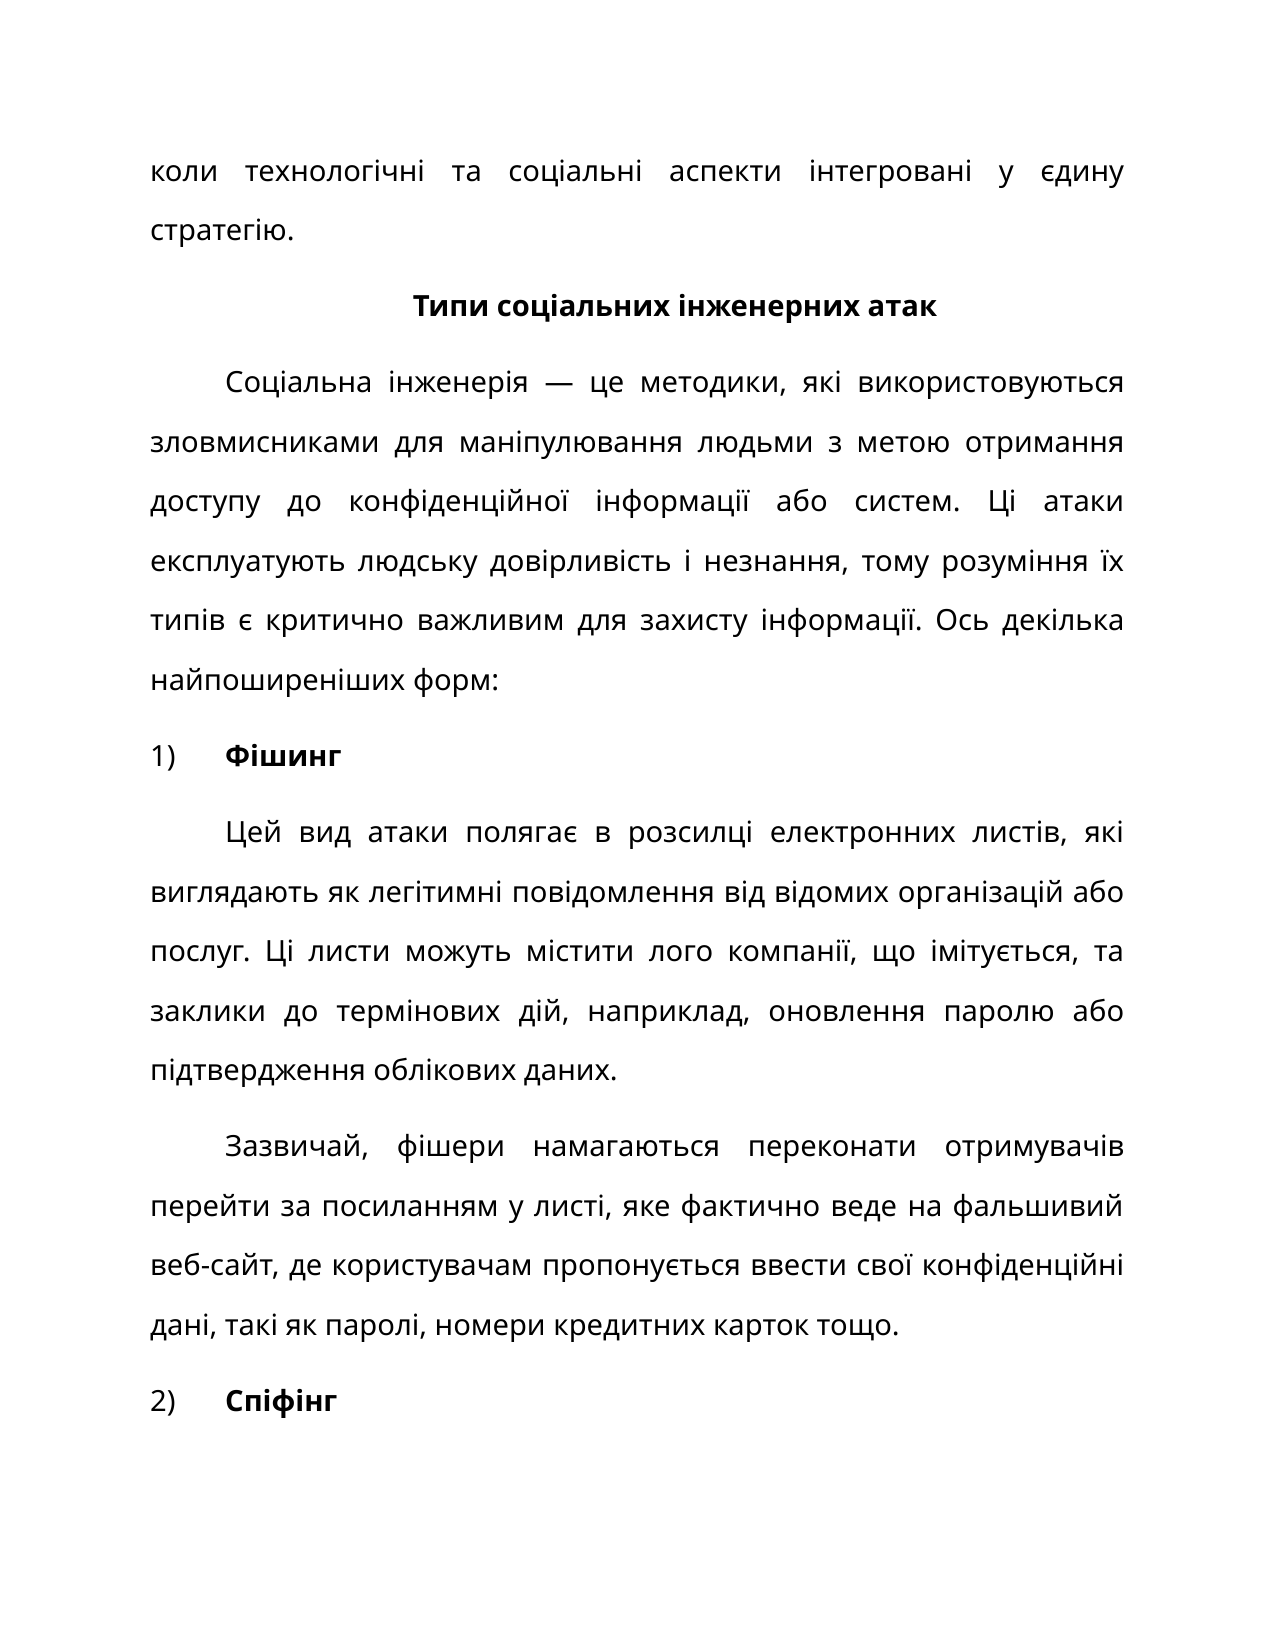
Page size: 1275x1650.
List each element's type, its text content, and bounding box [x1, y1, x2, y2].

text Цей вид атаки полягає в розсилці електронних листів, які виглядають як легітимні повідомлення від відомих організацій або послуг. Ці листи можуть містити лого компанії, що імітується, та заклики до термінових дій, наприклад, оновлення паролю або підтвердження облікових даних. [150, 811, 1125, 1089]
subtitle Типи соціальних інженерних атак [150, 286, 1125, 325]
list Спіфінг [150, 1380, 1125, 1420]
list Фішинг [150, 735, 1125, 775]
text Зазвичай, фішери намагаються переконати отримувачів перейти за посиланням у листі, яке фактично веде на фальшивий веб-сайт, де користувачам пропонується ввести свої конфіденційні дані, такі як паролі, номери кредитних карток тощо. [150, 1126, 1125, 1344]
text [150, 150, 1125, 249]
text Соціальна інженерія — це методики, які використовуються зловмисниками для маніпулювання людьми з метою отримання доступу до конфіденційної інформації або систем. Ці атаки експлуатують людську довірливість і незнання, тому розуміння їх типів є критично важливим для захисту інформації. Ось декілька найпоширеніших форм: [150, 362, 1125, 699]
